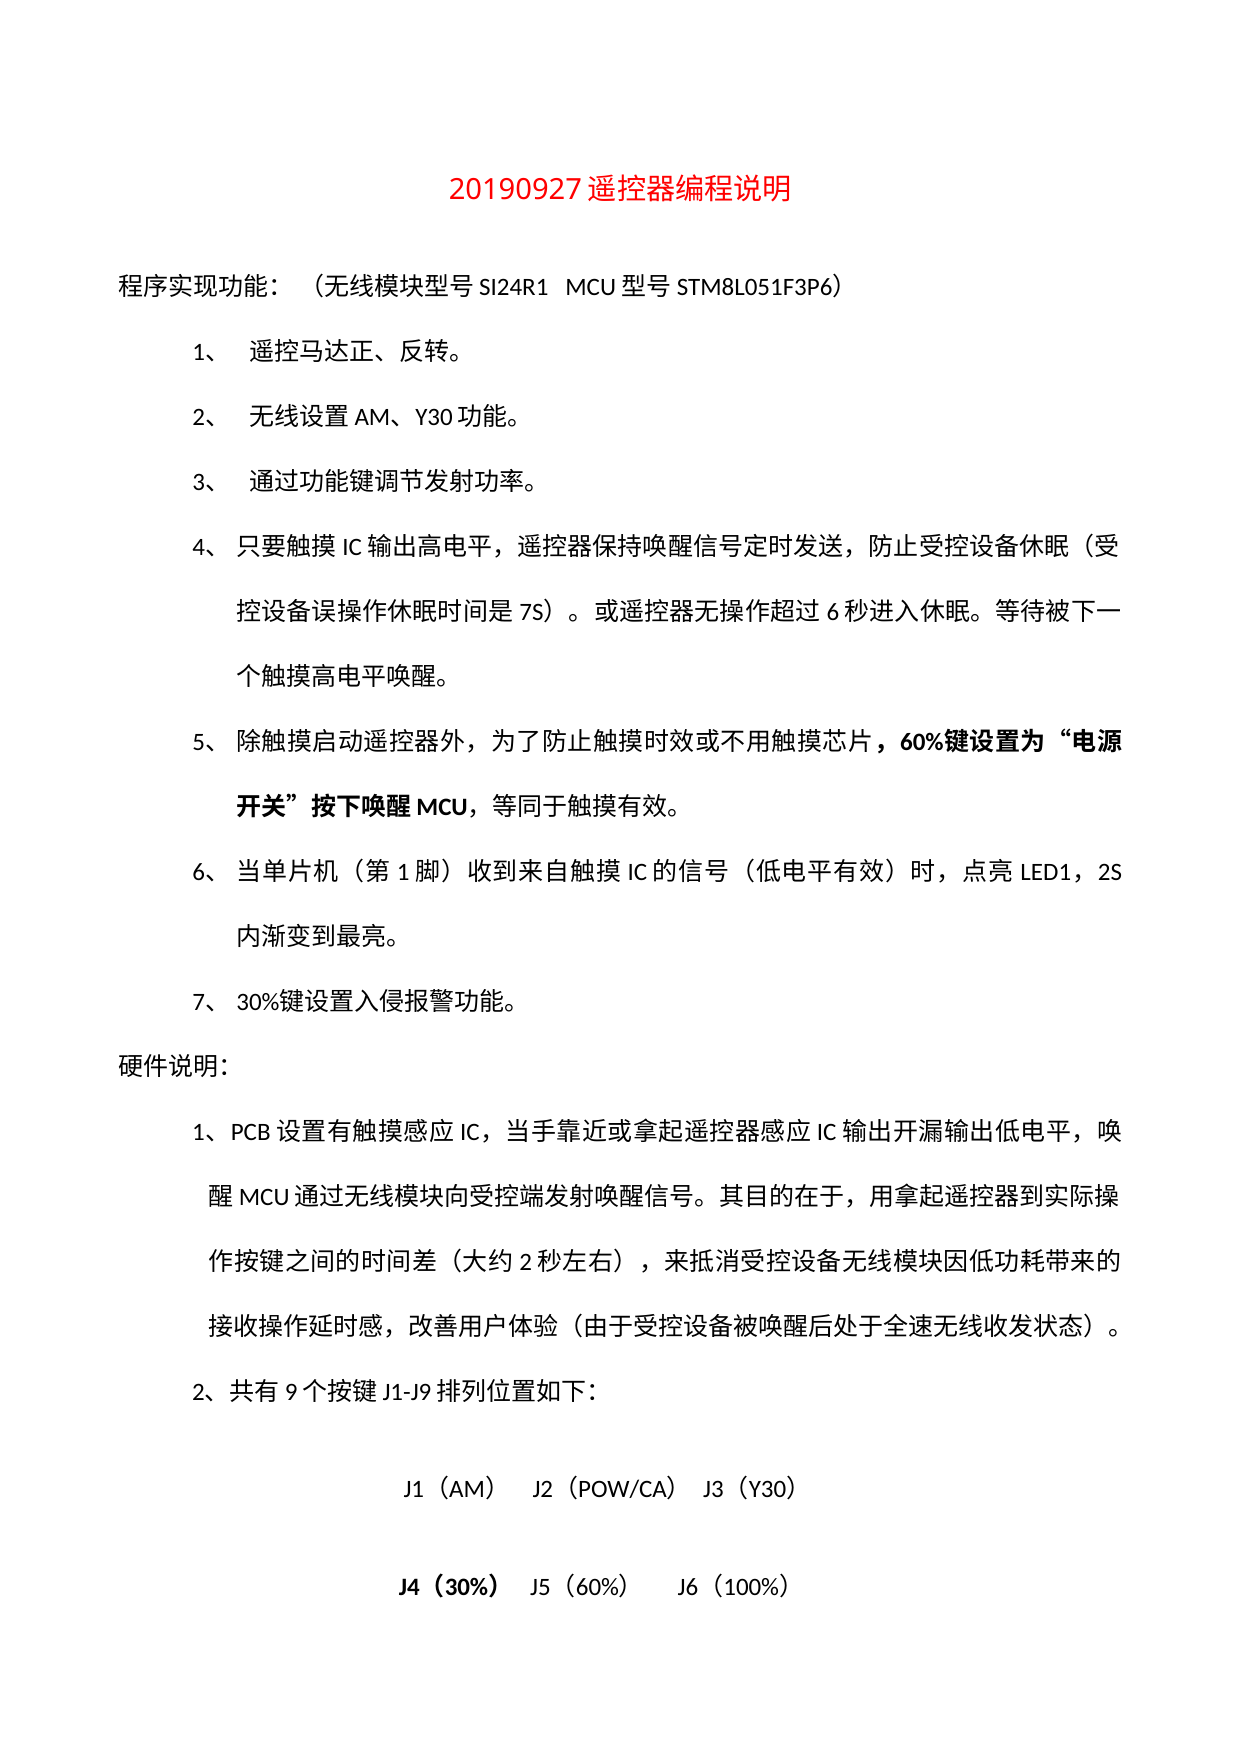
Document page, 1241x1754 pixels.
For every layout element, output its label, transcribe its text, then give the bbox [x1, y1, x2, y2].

text 硬件说明： [118, 1032, 1122, 1097]
list 通过功能键调节发射功率。 [192, 447, 1122, 512]
list J1（AM） J2（POW/CA） J3（Y30） [148, 1454, 1122, 1519]
list 无线设置AM、Y30功能。 [192, 382, 1122, 447]
text 20190927遥控器编程说明 [118, 154, 1122, 219]
text 2、共有9个按键J1-J9排列位置如下： [133, 1357, 1122, 1422]
list 当单片机（第1脚）收到来自触摸IC的信号（低电平有效）时，点亮LED1，2S内渐变到最亮。 [192, 837, 1122, 967]
text 程序实现功能： （无线模块型号SI24R1 MCU型号 STM8L051F3P6） [118, 252, 1122, 317]
list 除触摸启动遥控器外，为了防止触摸时效或不用触摸芯片，60%键设置为“电源开关”按下唤醒MCU，等同于触摸有效。 [192, 707, 1122, 837]
list J4（30%） J5（60%） J6（100%） [148, 1552, 1122, 1617]
list 遥控马达正、反转。 [192, 317, 1122, 382]
text 1、PCB设置有触摸感应IC，当手靠近或拿起遥控器感应IC输出开漏输出低电平，唤醒MCU通过无线模块向受控端发射唤醒信号。其目的在于，用拿起遥控器到实际操作按键之间的时间差（大约2秒左右），来抵消受控设备无线模块因低功耗带来的接收操作延时感，改善用户体验（由于受控设备被唤醒后处于全速无线收发状态）。 [192, 1097, 1122, 1357]
list 只要触摸IC输出高电平，遥控器保持唤醒信号定时发送，防止受控设备休眠（受控设备误操作休眠时间是7S）。或遥控器无操作超过6秒进入休眠。等待被下一个触摸高电平唤醒。 [192, 512, 1122, 707]
list 30%键设置入侵报警功能。 [192, 967, 1122, 1032]
